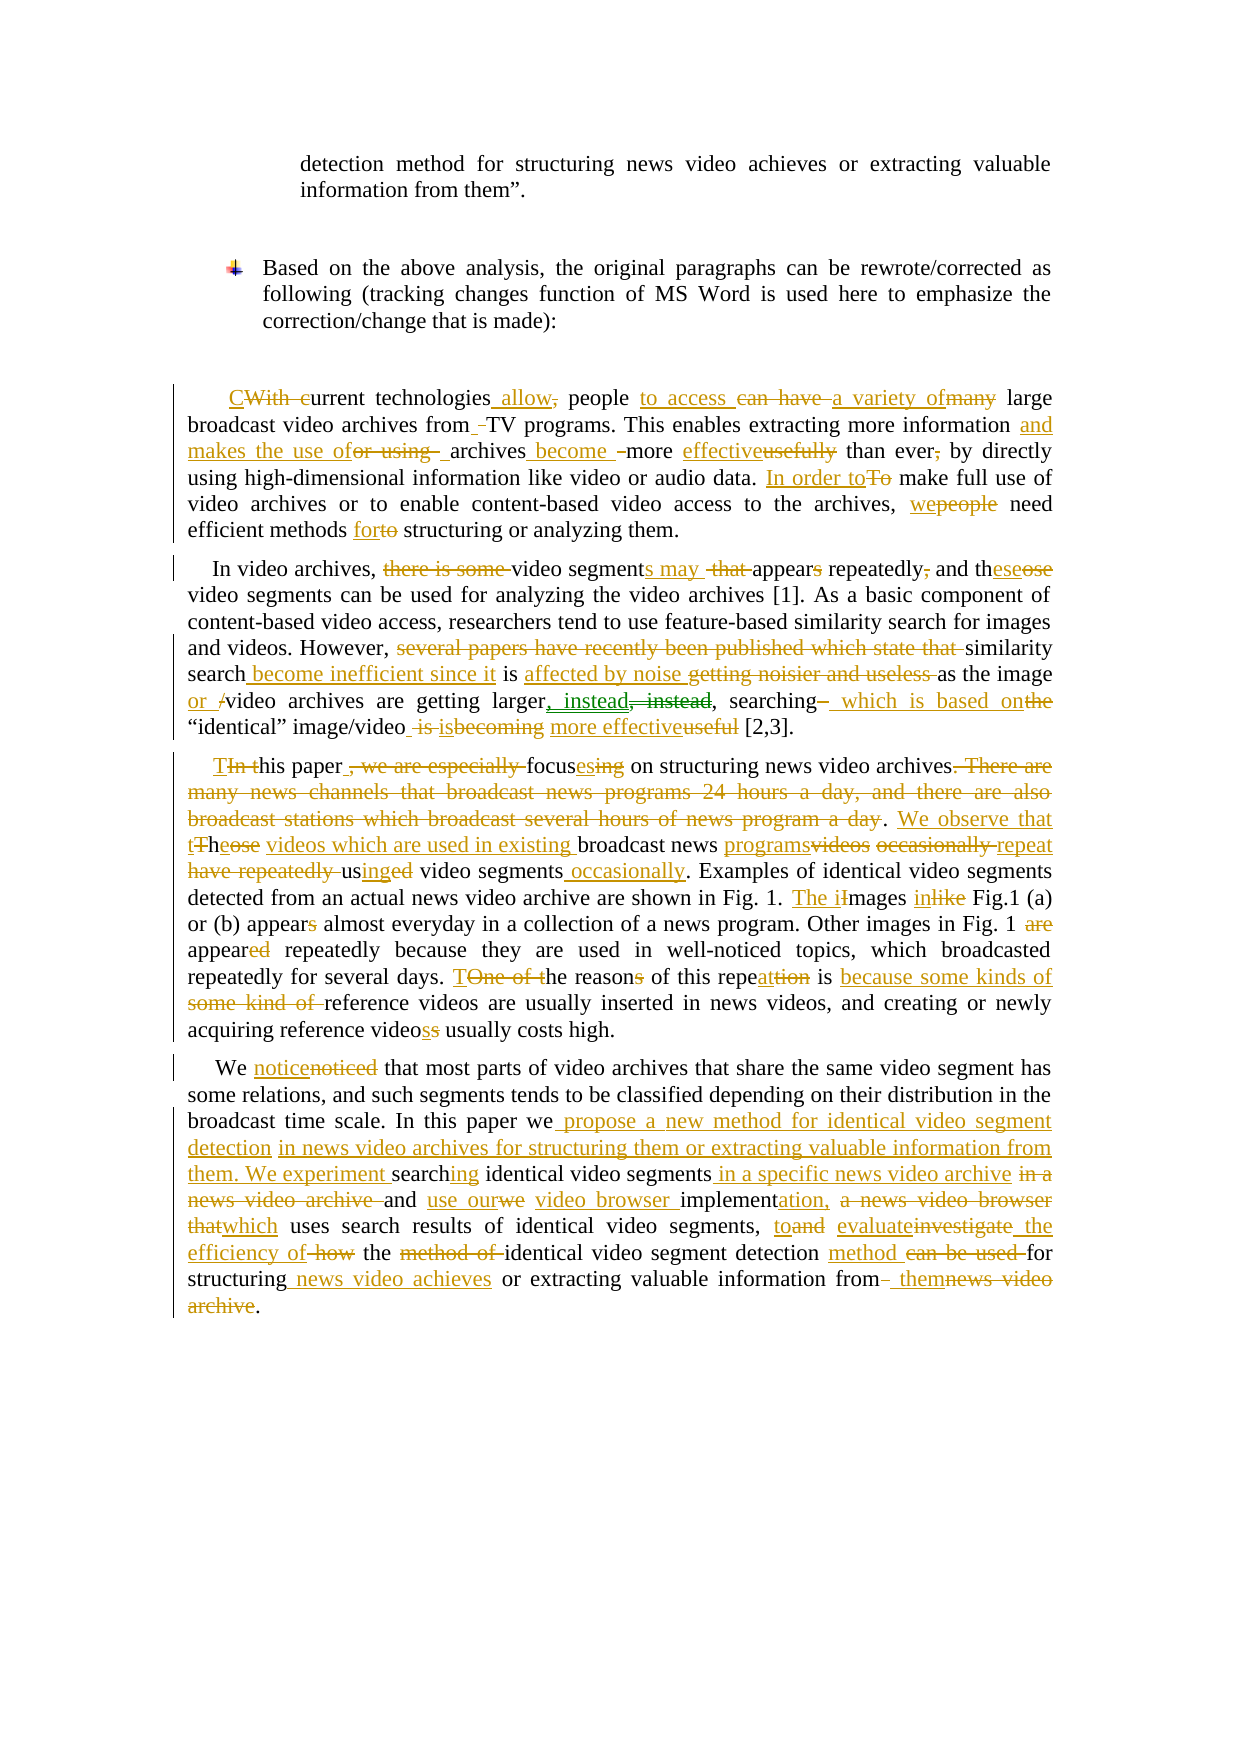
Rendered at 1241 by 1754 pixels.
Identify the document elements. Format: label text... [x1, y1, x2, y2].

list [262, 150, 1053, 203]
text his paperfocus on structuring news video archives. h broadcast news us video segments. Examples of identical video segments detected from an actual news video archive are shown in Fig. 1. mages Fig.1 (a) or (b) appear almost everyday in a collection of a news program. Other images in Fig. 1 appear repeatedly because they are used in well-noticed topics, which broadcasted repeatedly for several days. he reason of this repe is reference videos are usually inserted in news videos, and creating or newly acquiring reference video usually costs high. [187, 752, 1053, 1042]
list Based on the above analysis, the original paragraphs can be rewrote/corrected as following (tracking changes function of MS Word is used here to emphasize the correction/change that is made): [225, 254, 1053, 333]
text urrent technologies people large broadcast video archives fromTV programs. This enables extracting more information archivesmore than ever by directly using high-dimensional information like video or audio data. make full use of video archives or to enable content-based video access to the archives, need efficient methods structuring or analyzing them. [187, 384, 1053, 543]
text In video archives, video segmentappear repeatedly and th video segments can be used for analyzing the video archives [1]. As a basic component of content-based video access, researchers tend to use feature-based similarity search for images and videos. However, similarity search is as the imagevideo archives are getting larger, searching “identical” image/video [2,3]. [187, 555, 1053, 739]
picture [226, 258, 243, 276]
text We that most parts of video archives that share the same video segment has some relations, and such segments tends to be classified depending on their distribution in the broadcast time scale. In this paper we search identical video segments and implement uses search results of identical video segments, the identical video segment detection for structuring or extracting valuable information from. [187, 1054, 1053, 1318]
